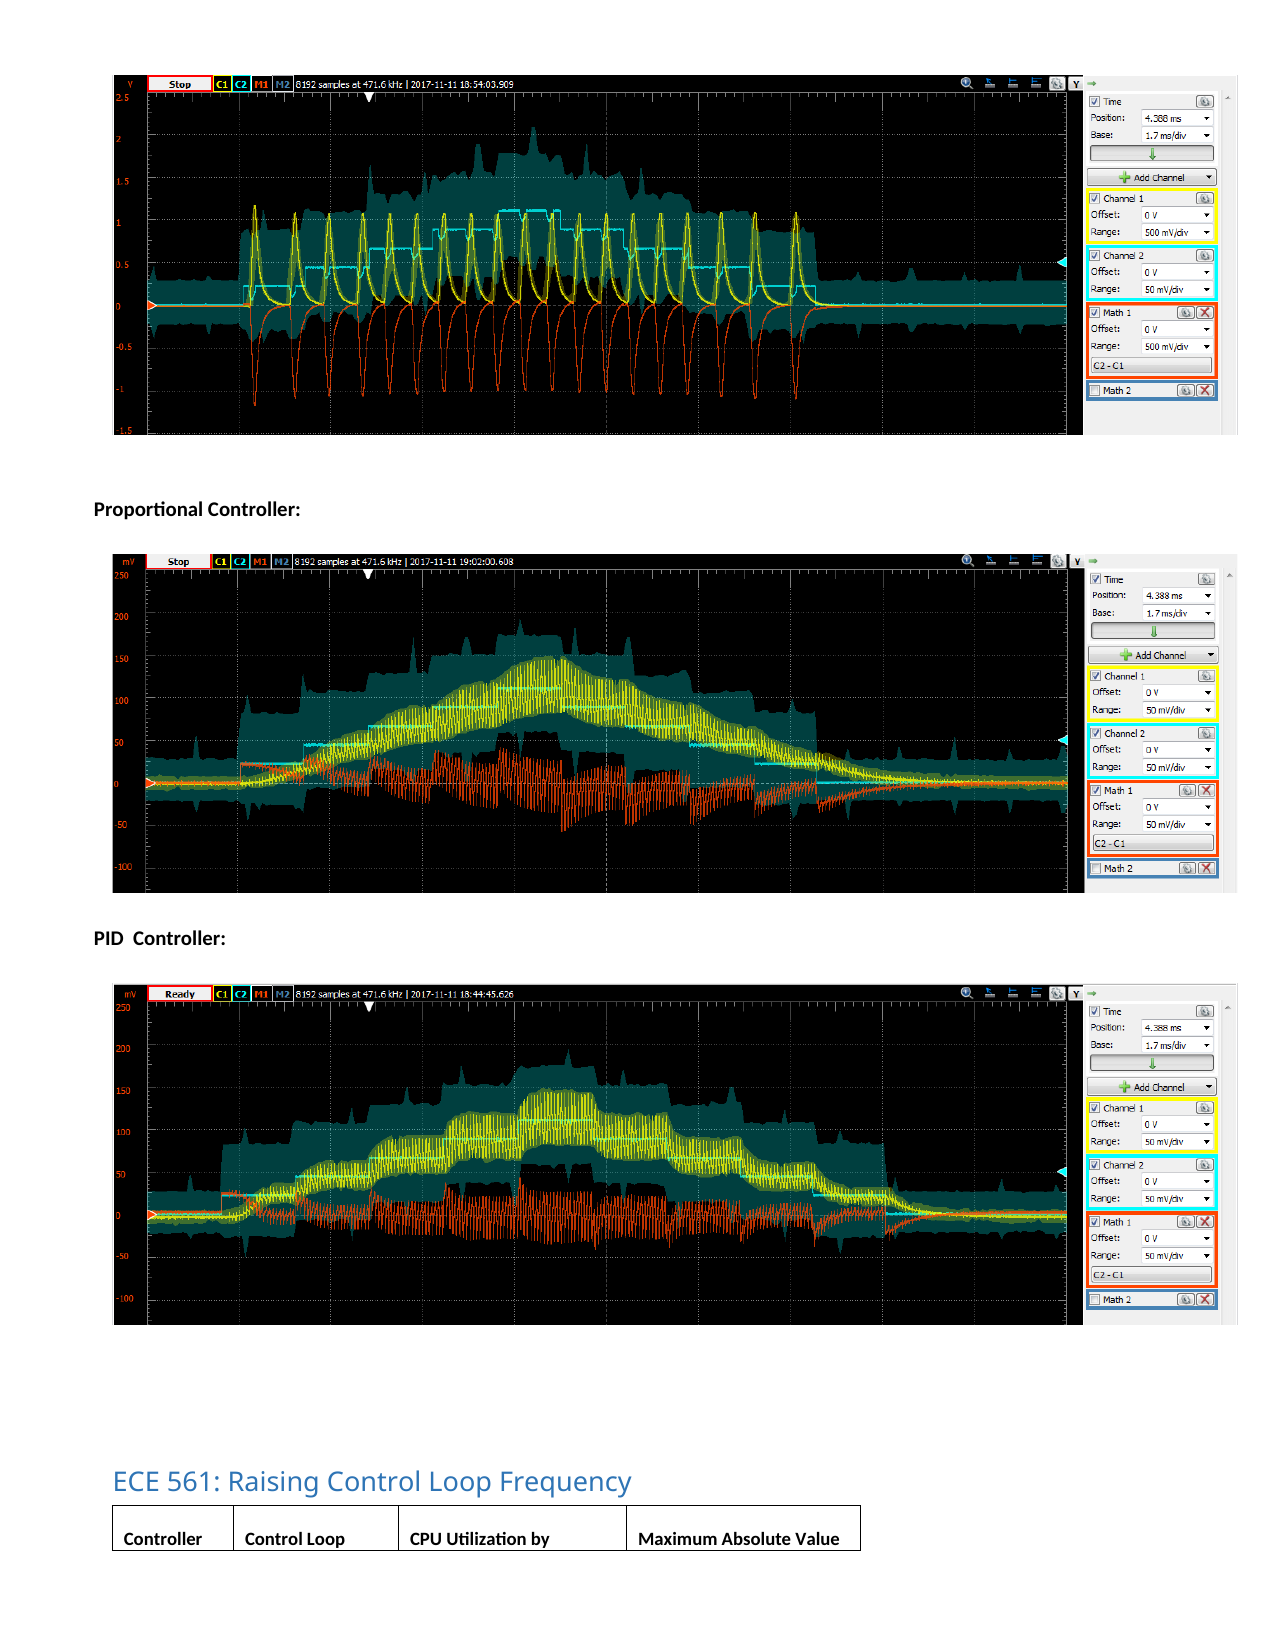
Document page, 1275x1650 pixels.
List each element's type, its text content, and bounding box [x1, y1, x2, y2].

picture [112, 75, 1238, 435]
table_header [627, 1506, 860, 1550]
subtitle ECE 561: Raising Control Loop Frequency [112, 1463, 1200, 1500]
picture [112, 554, 1238, 893]
text Proportional Controller: [94, 496, 1200, 522]
picture [112, 983, 1238, 1325]
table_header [399, 1506, 626, 1550]
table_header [234, 1506, 398, 1550]
table_header Controller Type [113, 1506, 233, 1550]
text PID Controller: [94, 925, 1200, 951]
